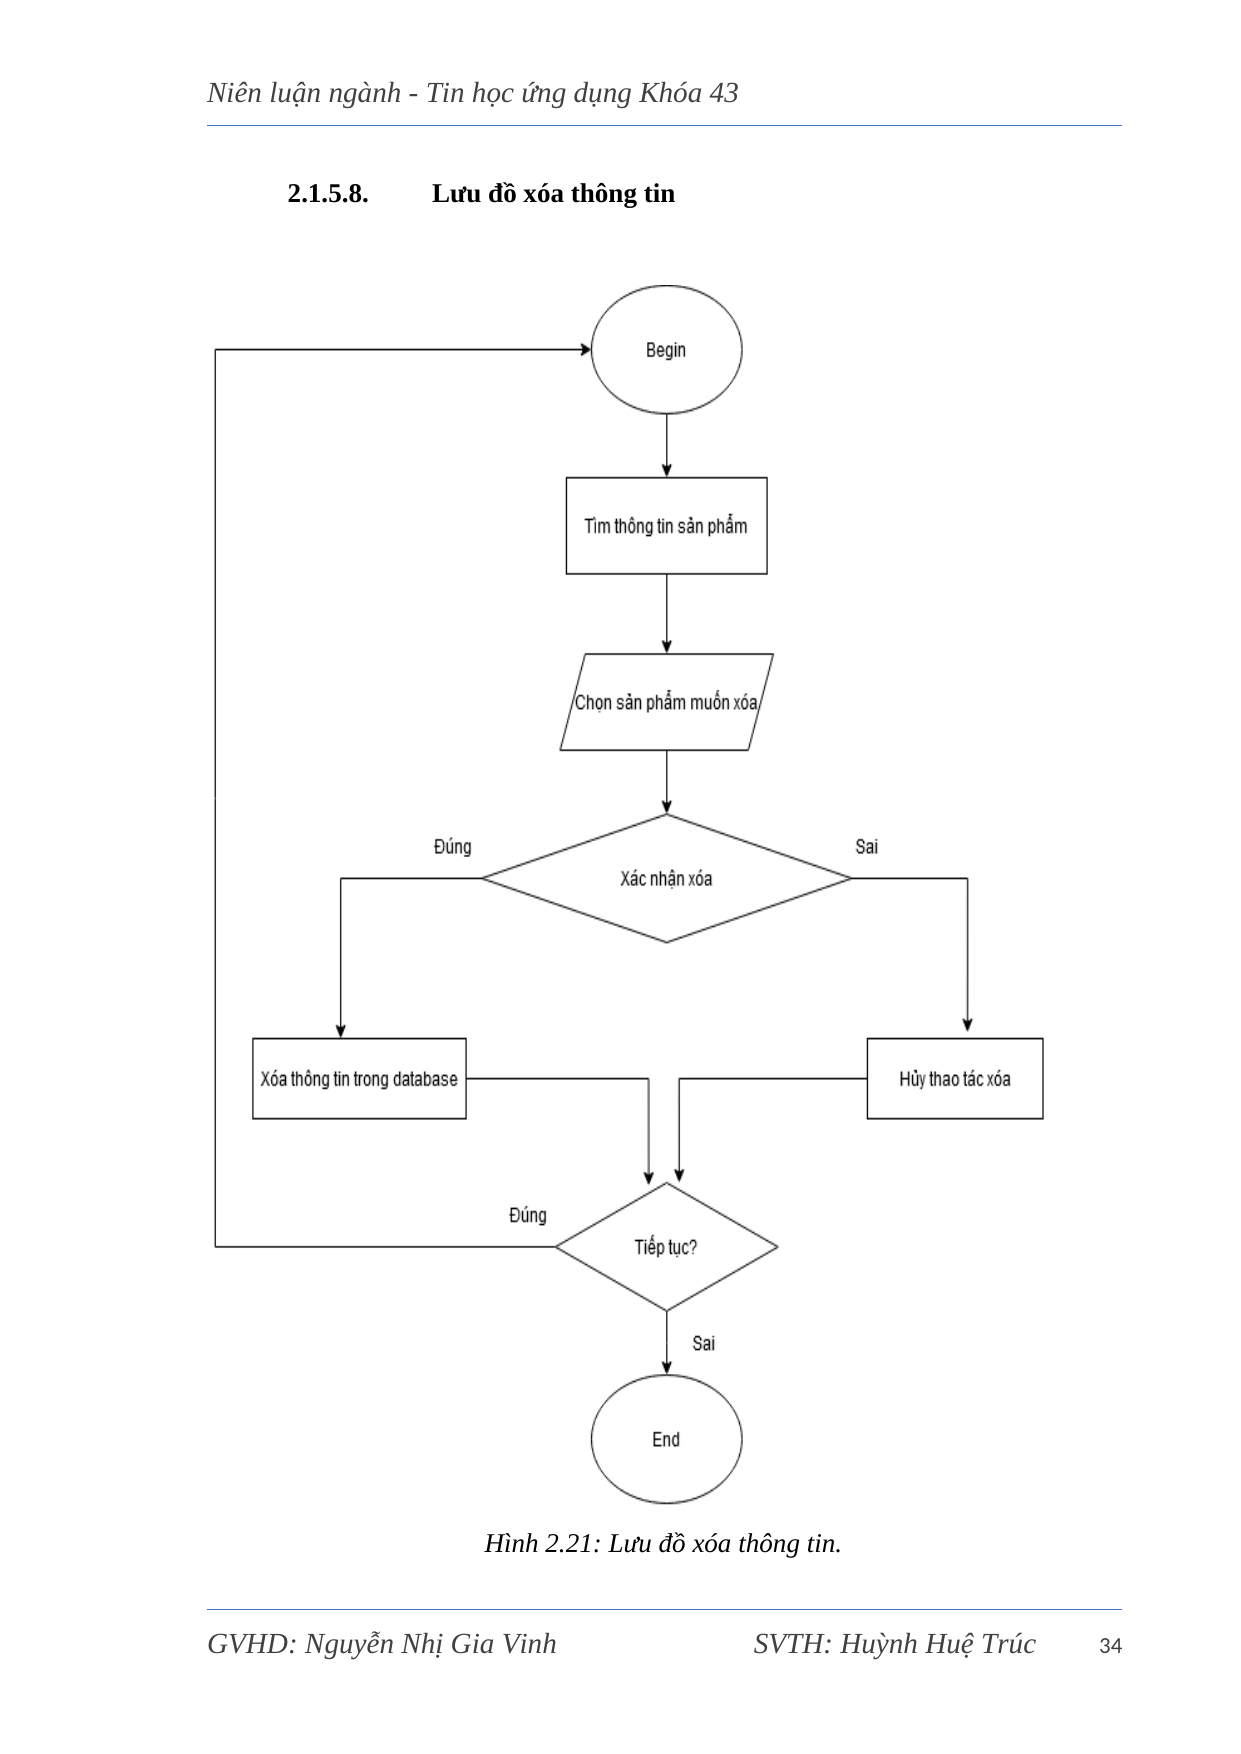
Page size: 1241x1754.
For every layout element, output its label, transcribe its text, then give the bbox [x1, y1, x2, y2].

picture [206, 285, 1045, 1506]
text Hình 2.21: Lưu đồ xóa thông tin. [207, 1527, 1122, 1558]
title Lưu đồ xóa thông tin [287, 177, 1122, 208]
